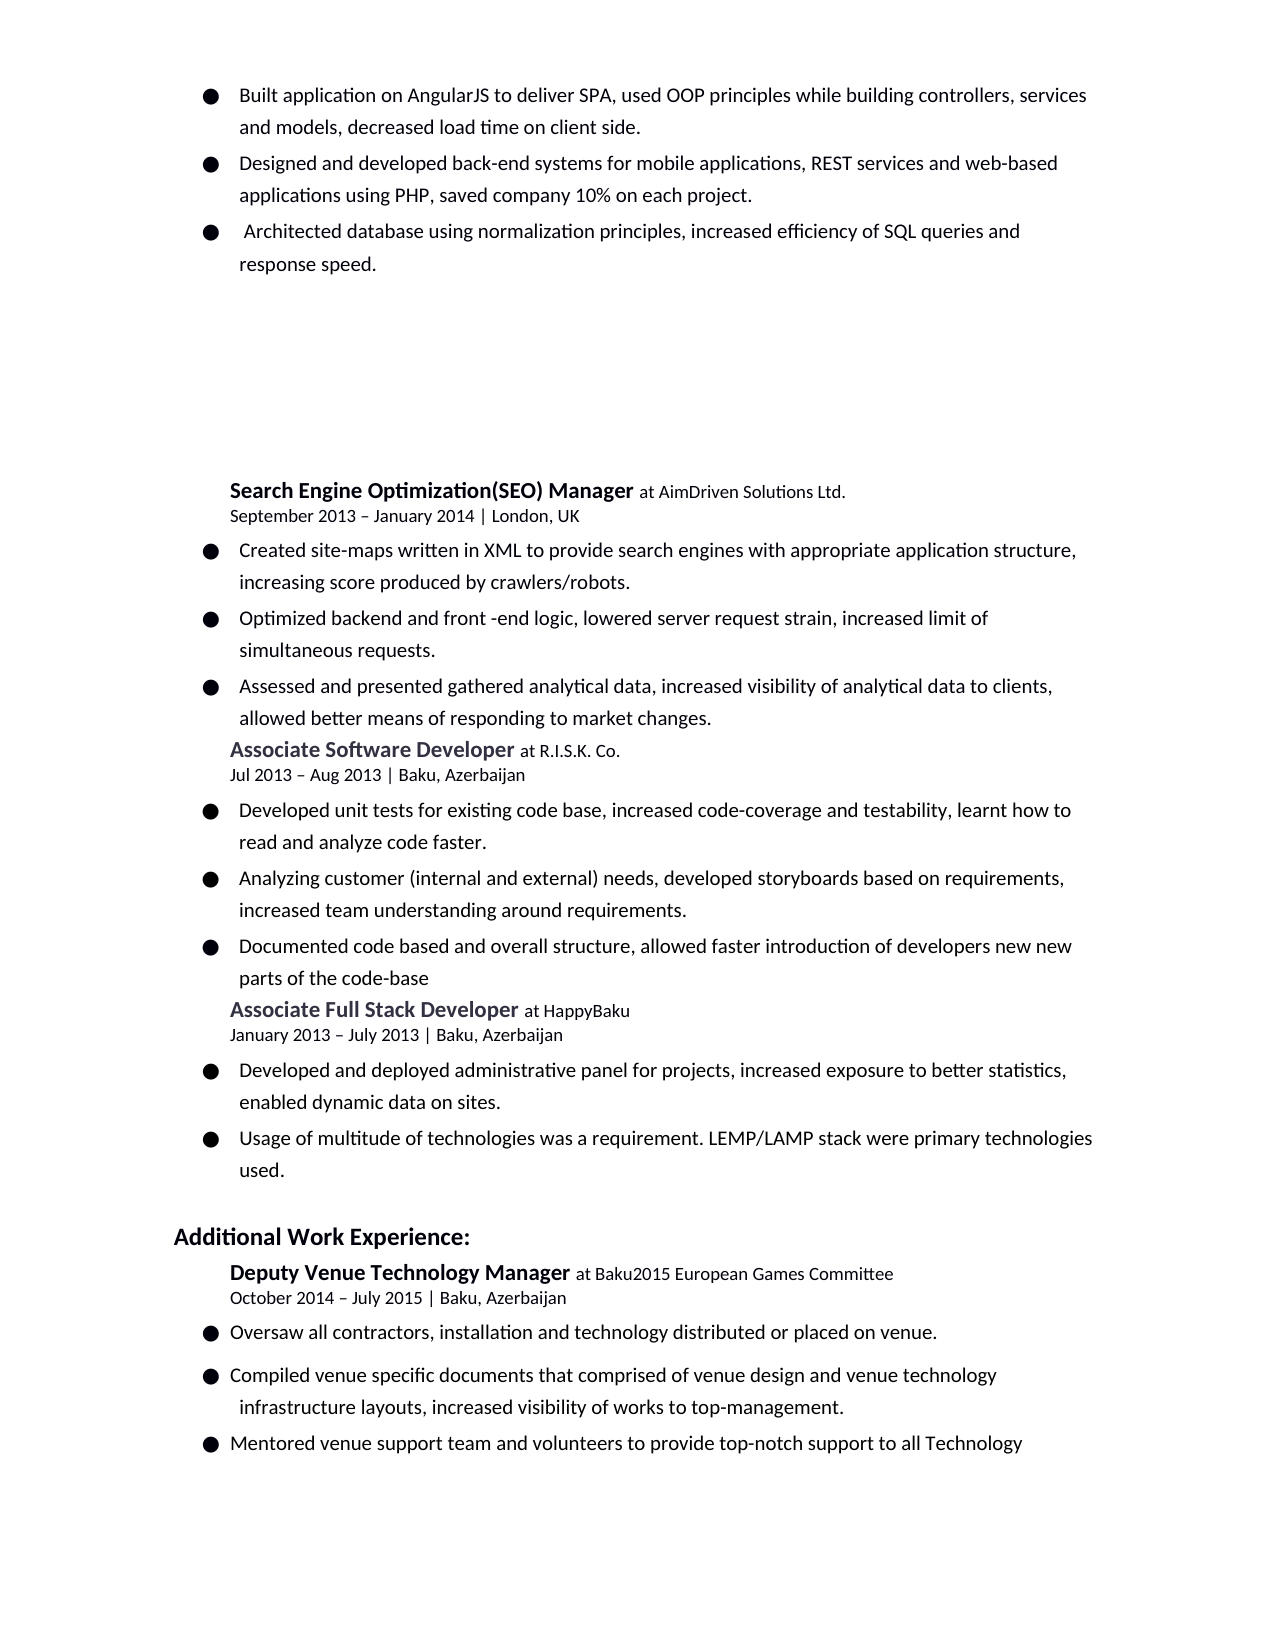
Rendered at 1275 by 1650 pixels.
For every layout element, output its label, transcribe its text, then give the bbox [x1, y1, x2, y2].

text September 2013 – January 2014 | London, UK [230, 504, 1102, 527]
list Compiled venue specific documents that comprised of venue design and venue technology infrastructure layouts, increased visibility of works to top-management. [202, 1352, 1102, 1420]
list Assessed and presented gathered analytical data, increased visibility of analytical data to clients, allowed better means of responding to market changes. [202, 663, 1102, 731]
list Oversaw all contractors, installation and technology distributed or placed on venue. [202, 1309, 1102, 1352]
list Optimized backend and front -end logic, lowered server request strain, increased limit of simultaneous requests. [202, 595, 1102, 663]
list Created site-maps written in XML to provide search engines with appropriate application structure, increasing score produced by crawlers/robots. [202, 527, 1102, 595]
text Additional Work Experience: [173, 1221, 1102, 1252]
list Built application on AngularJS to deliver SPA, used OOP principles while building controllers, services and models, decreased load time on client side. [202, 72, 1102, 140]
list Architected database using normalization principles, increased efficiency of SQL queries and response speed. [202, 208, 1102, 276]
list Associate Software Developer at R.I.S.K. Co. [230, 736, 1102, 763]
text January 2013 – July 2013 | Baku, Azerbaijan [230, 1023, 1102, 1046]
list Developed and deployed administrative panel for projects, increased exposure to better statistics, enabled dynamic data on sites. [202, 1046, 1102, 1114]
text Associate Full Stack Developer at HappyBaku [230, 995, 1102, 1023]
text October 2014 – July 2015 | Baku, Azerbaijan [230, 1286, 1102, 1309]
list Analyzing customer (internal and external) needs, developed storyboards based on requirements, increased team understanding around requirements. [201, 854, 1102, 923]
list Usage of multitude of technologies was a requirement. LEMP/LAMP stack were primary technologies used. [202, 1114, 1102, 1182]
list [202, 1420, 1102, 1462]
list Developed unit tests for existing code base, increased code-coverage and testability, learnt how to read and analyze code faster. [201, 786, 1102, 854]
list Designed and developed back-end systems for mobile applications, REST services and web-based applications using PHP, saved company 10% on each project. [202, 140, 1102, 208]
text Search Engine Optimization(SEO) Manager at AimDriven Solutions Ltd. [230, 476, 1102, 504]
text Deputy Venue Technology Manager at Baku2015 European Games Committee [230, 1258, 1102, 1286]
list Jul 2013 – Aug 2013 | Baku, Azerbaijan [230, 763, 1102, 786]
list Documented code based and overall structure, allowed faster introduction of developers new new parts of the code-base [201, 923, 1102, 991]
